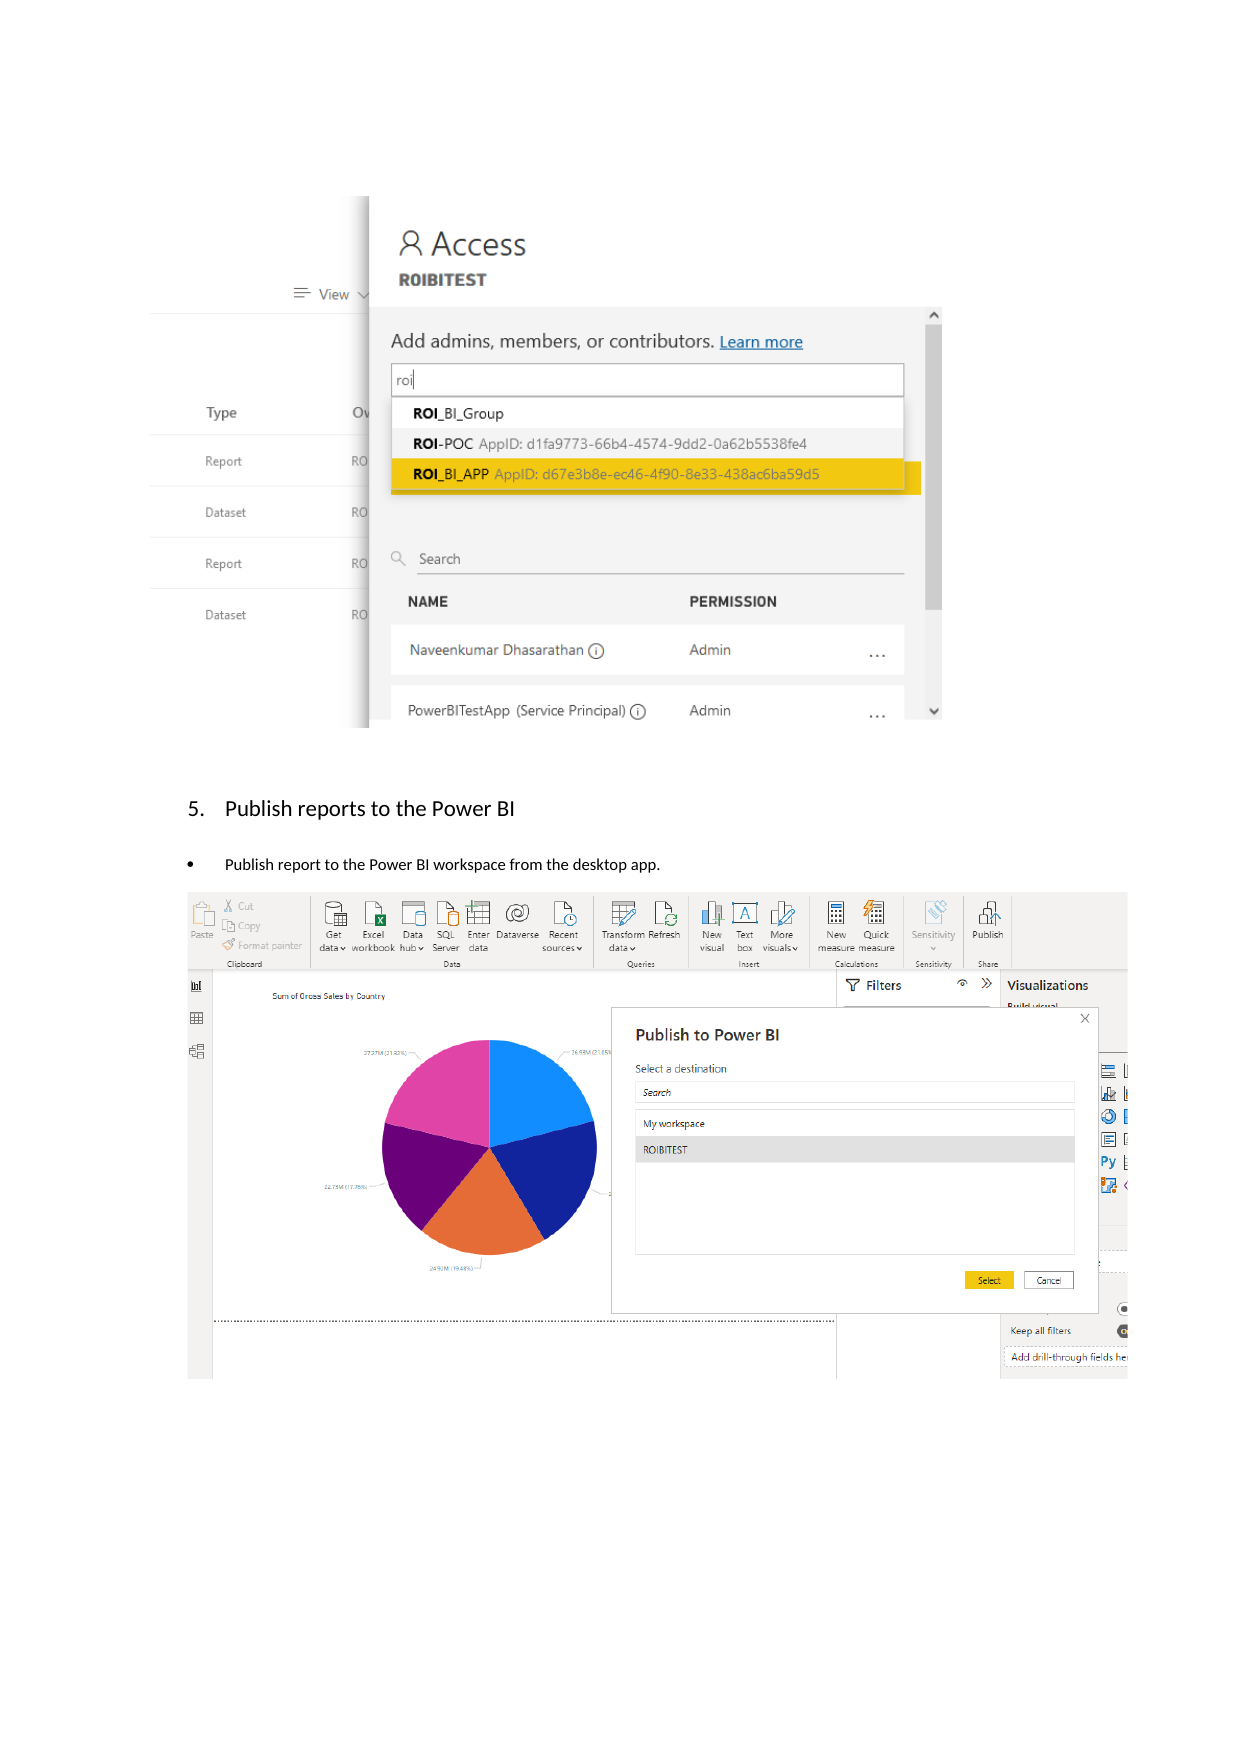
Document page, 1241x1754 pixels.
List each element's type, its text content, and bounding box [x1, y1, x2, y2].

picture [187, 892, 1128, 1379]
list Publish reports to the Power BI [187, 794, 1090, 822]
picture [150, 196, 942, 728]
list Publish report to the Power BI workspace from the desktop app. [187, 854, 1090, 874]
